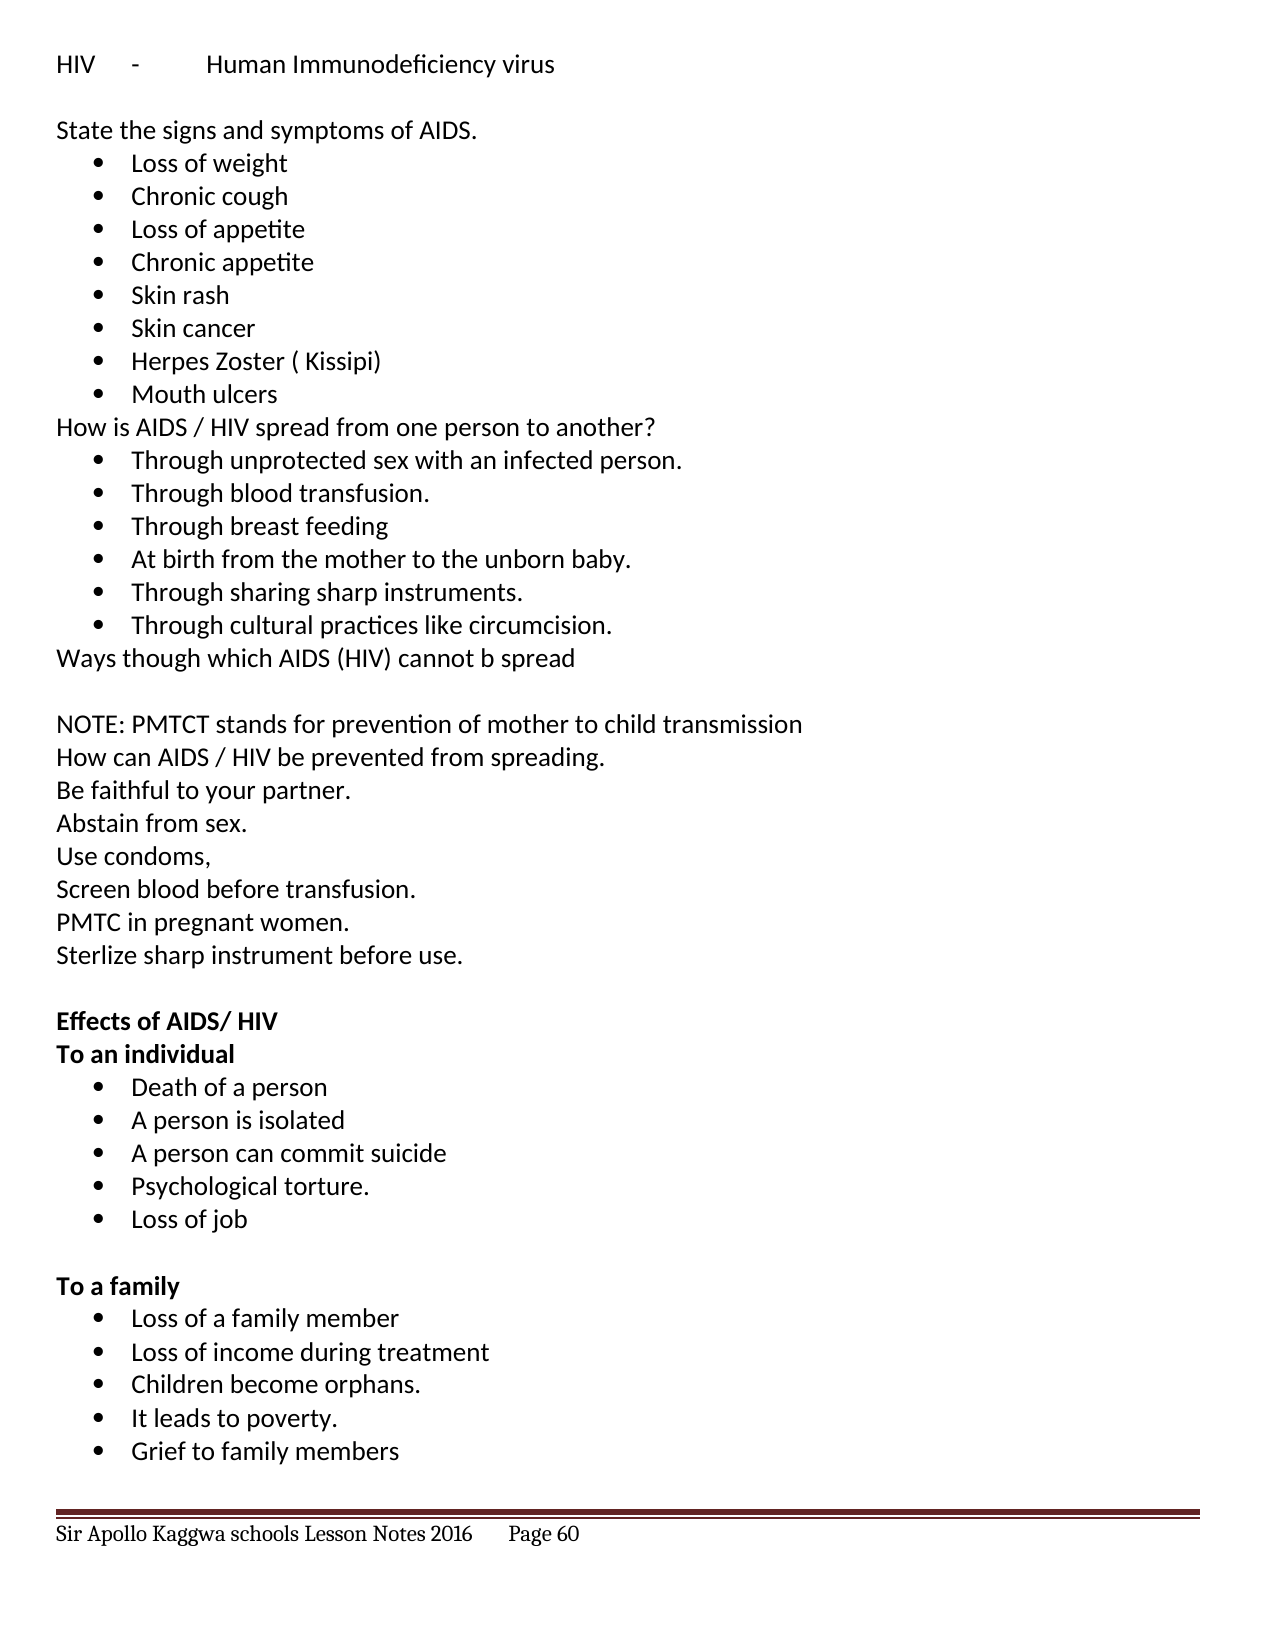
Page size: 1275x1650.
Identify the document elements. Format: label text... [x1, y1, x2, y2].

list At birth from the mother to the unborn baby. [94, 542, 1200, 575]
list Loss of weight [94, 146, 1200, 179]
list Loss of job [94, 1203, 1200, 1236]
text HIV - Human Immunodeficiency virus [56, 47, 1200, 80]
list A person can commit suicide [94, 1137, 1200, 1169]
text State the signs and symptoms of AIDS. [56, 113, 1200, 146]
text Sterlize sharp instrument before use. [56, 938, 1200, 971]
list Chronic appetite [94, 245, 1200, 278]
text To a family [56, 1269, 1200, 1302]
text Ways though which AIDS (HIV) cannot b spread [56, 641, 1200, 674]
text Effects of AIDS/ HIV [56, 1004, 1200, 1037]
list Through cultural practices like circumcision. [94, 608, 1200, 641]
list Loss of income during treatment [94, 1335, 1200, 1368]
list Through blood transfusion. [94, 476, 1200, 509]
text To an individual [56, 1037, 1200, 1071]
text NOTE: PMTCT stands for prevention of mother to child transmission [56, 707, 1200, 740]
list Loss of a family member [94, 1302, 1200, 1335]
list Death of a person [94, 1071, 1200, 1103]
list Children become orphans. [94, 1368, 1200, 1401]
list It leads to poverty. [94, 1401, 1200, 1434]
list Skin cancer [94, 311, 1200, 344]
list Grief to family members [94, 1434, 1200, 1467]
list Through breast feeding [94, 509, 1200, 542]
text Screen blood before transfusion. [56, 872, 1200, 905]
list Loss of appetite [94, 212, 1200, 245]
list Psychological torture. [94, 1169, 1200, 1203]
text in pregnant women. [56, 905, 1200, 938]
list Chronic cough [94, 179, 1200, 212]
text Abstain from sex. [56, 806, 1200, 839]
text How is AIDS / HIV spread from one person to another? [56, 410, 1200, 443]
list A person is isolated [94, 1103, 1200, 1137]
text Use condoms, [56, 839, 1200, 872]
text How can AIDS / HIV be prevented from spreading. [56, 740, 1200, 773]
list Herpes Zoster ( Kissipi) [94, 344, 1200, 377]
list Skin rash [94, 278, 1200, 311]
list Through sharing sharp instruments. [94, 575, 1200, 608]
list Through unprotected sex with an infected person. [94, 443, 1200, 476]
text Be faithful to your partner. [56, 773, 1200, 806]
list Mouth ulcers [94, 377, 1200, 410]
